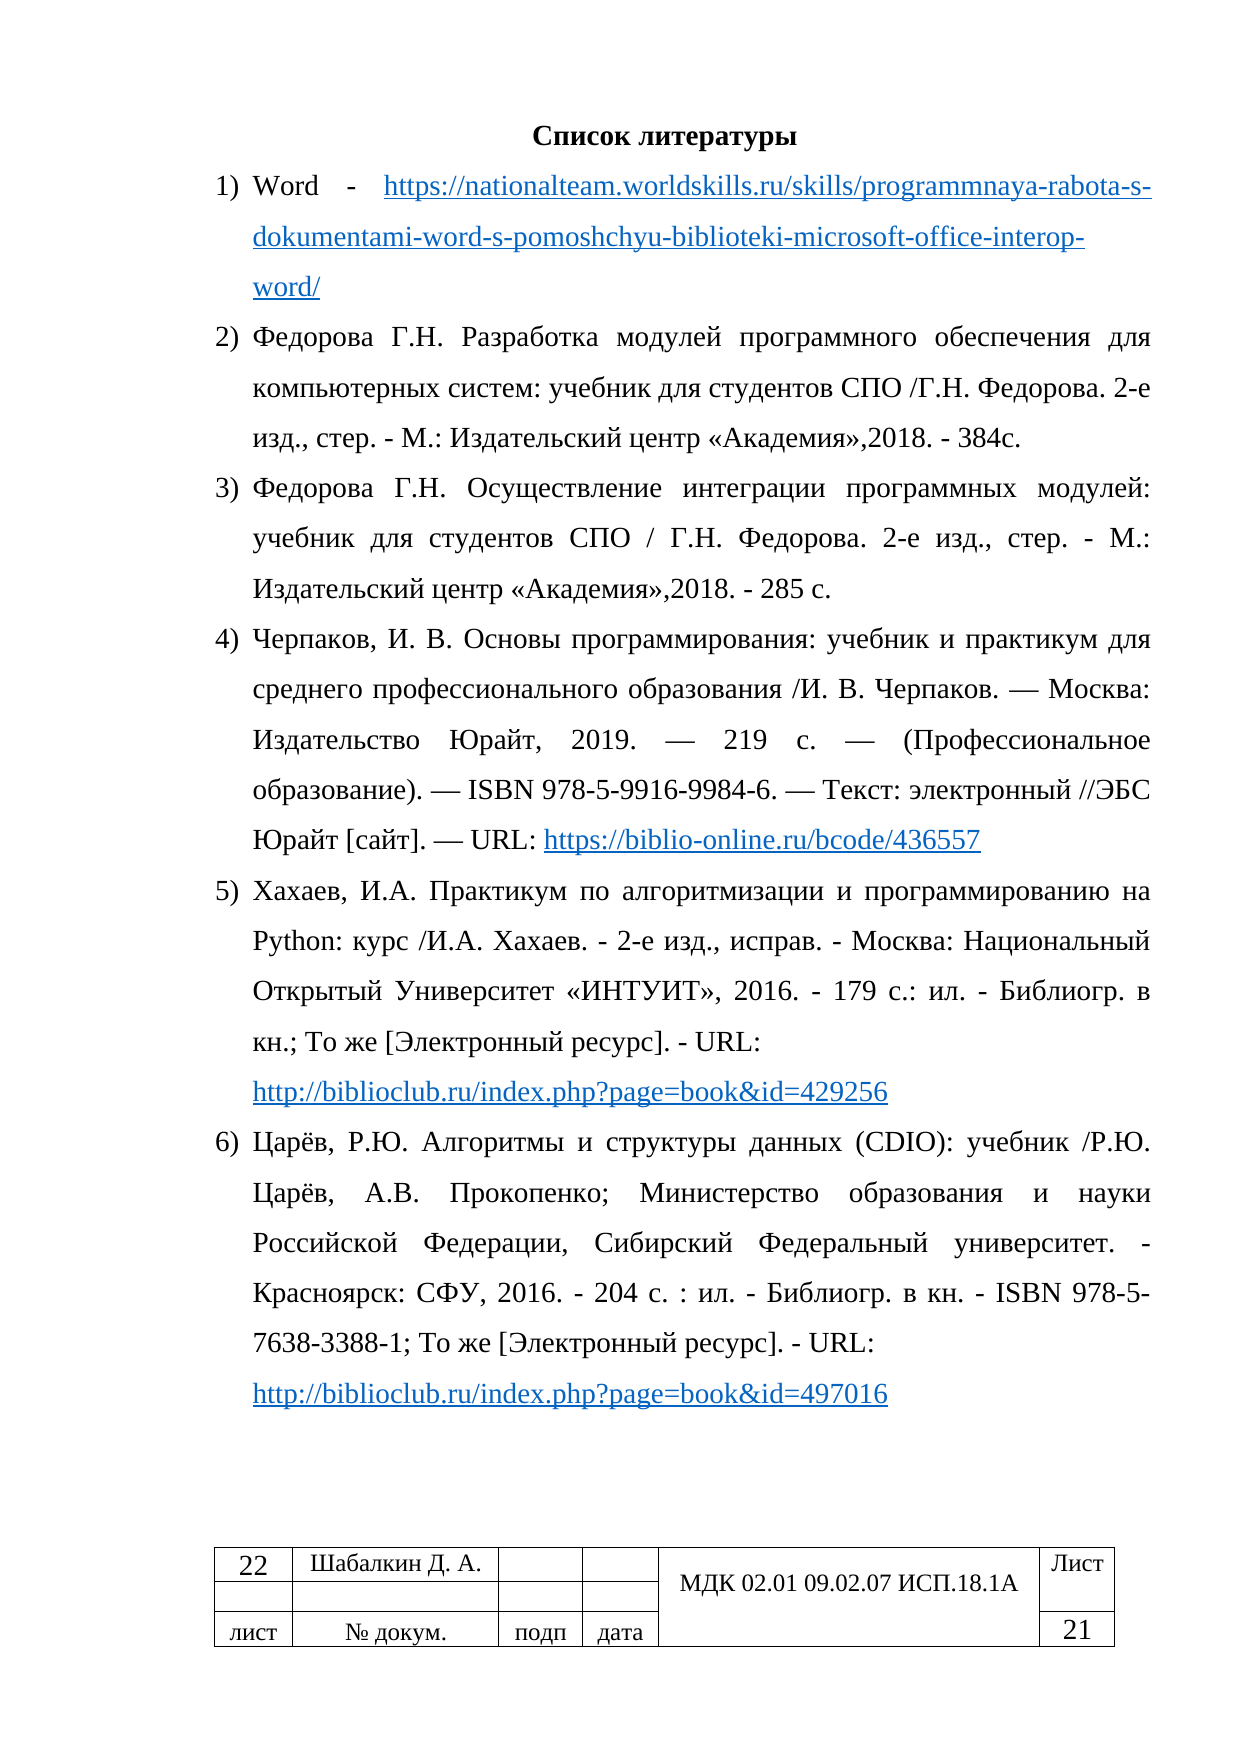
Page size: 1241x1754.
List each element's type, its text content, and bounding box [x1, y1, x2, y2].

list Хахаев, И.А. Практикум по алгоритмизации и программированию на Python: курс /И.А. Хахаев. - 2-е изд., исправ. - Москва: Национальный Открытый Университет «ИНТУИТ», 2016. - 179 с.: ил. - Библиогр. в кн.; То же [Электронный ресурс]. - URL: [215, 873, 1152, 1057]
text http://biblioclub.ru/index.php?page=book&id=497016 [252, 1376, 1152, 1409]
subtitle Список литературы [177, 118, 1152, 152]
list Word - https://nationalteam.worldskills.ru/skills/programmnaya-rabota-s-dokumentami-word-s-pomoshchyu-biblioteki-microsoft-office-interop-word/ [215, 168, 1152, 303]
list Царёв, Р.Ю. Алгоритмы и структуры данных (CDIO): учебник /Р.Ю. Царёв, А.В. Прокопенко; Министерство образования и науки Российской Федерации, Сибирский Федеральный университет. - Красноярск: СФУ, 2016. - 204 с. : ил. - Библиогр. в кн. - ISBN 978-5-7638-3388-1; То же [Электронный ресурс]. - URL: [215, 1124, 1152, 1359]
list Федорова Г.Н. Разработка модулей программного обеспечения для компьютерных систем: учебник для студентов СПО /Г.Н. Федорова. 2-е изд., стер. - М.: Издательский центр «Академия»,2018. - 384с. [215, 319, 1152, 453]
list Федорова Г.Н. Осуществление интеграции программных модулей: учебник для студентов СПО / Г.Н. Федорова. 2-е изд., стер. - М.: Издательский центр «Академия»,2018. - 285 с. [215, 470, 1152, 604]
list Черпаков, И. В. Основы программирования: учебник и практикум для среднего профессионального образования /И. В. Черпаков. — Москва: Издательство Юрайт, 2019. — 219 с. — (Профессиональное образование). — ISBN 978-5-9916-9984-6. — Текст: электронный //ЭБС Юрайт [сайт]. — URL: https://biblio-online.ru/bcode/436557 [215, 621, 1152, 856]
text http://biblioclub.ru/index.php?page=book&id=429256 [252, 1074, 1152, 1108]
